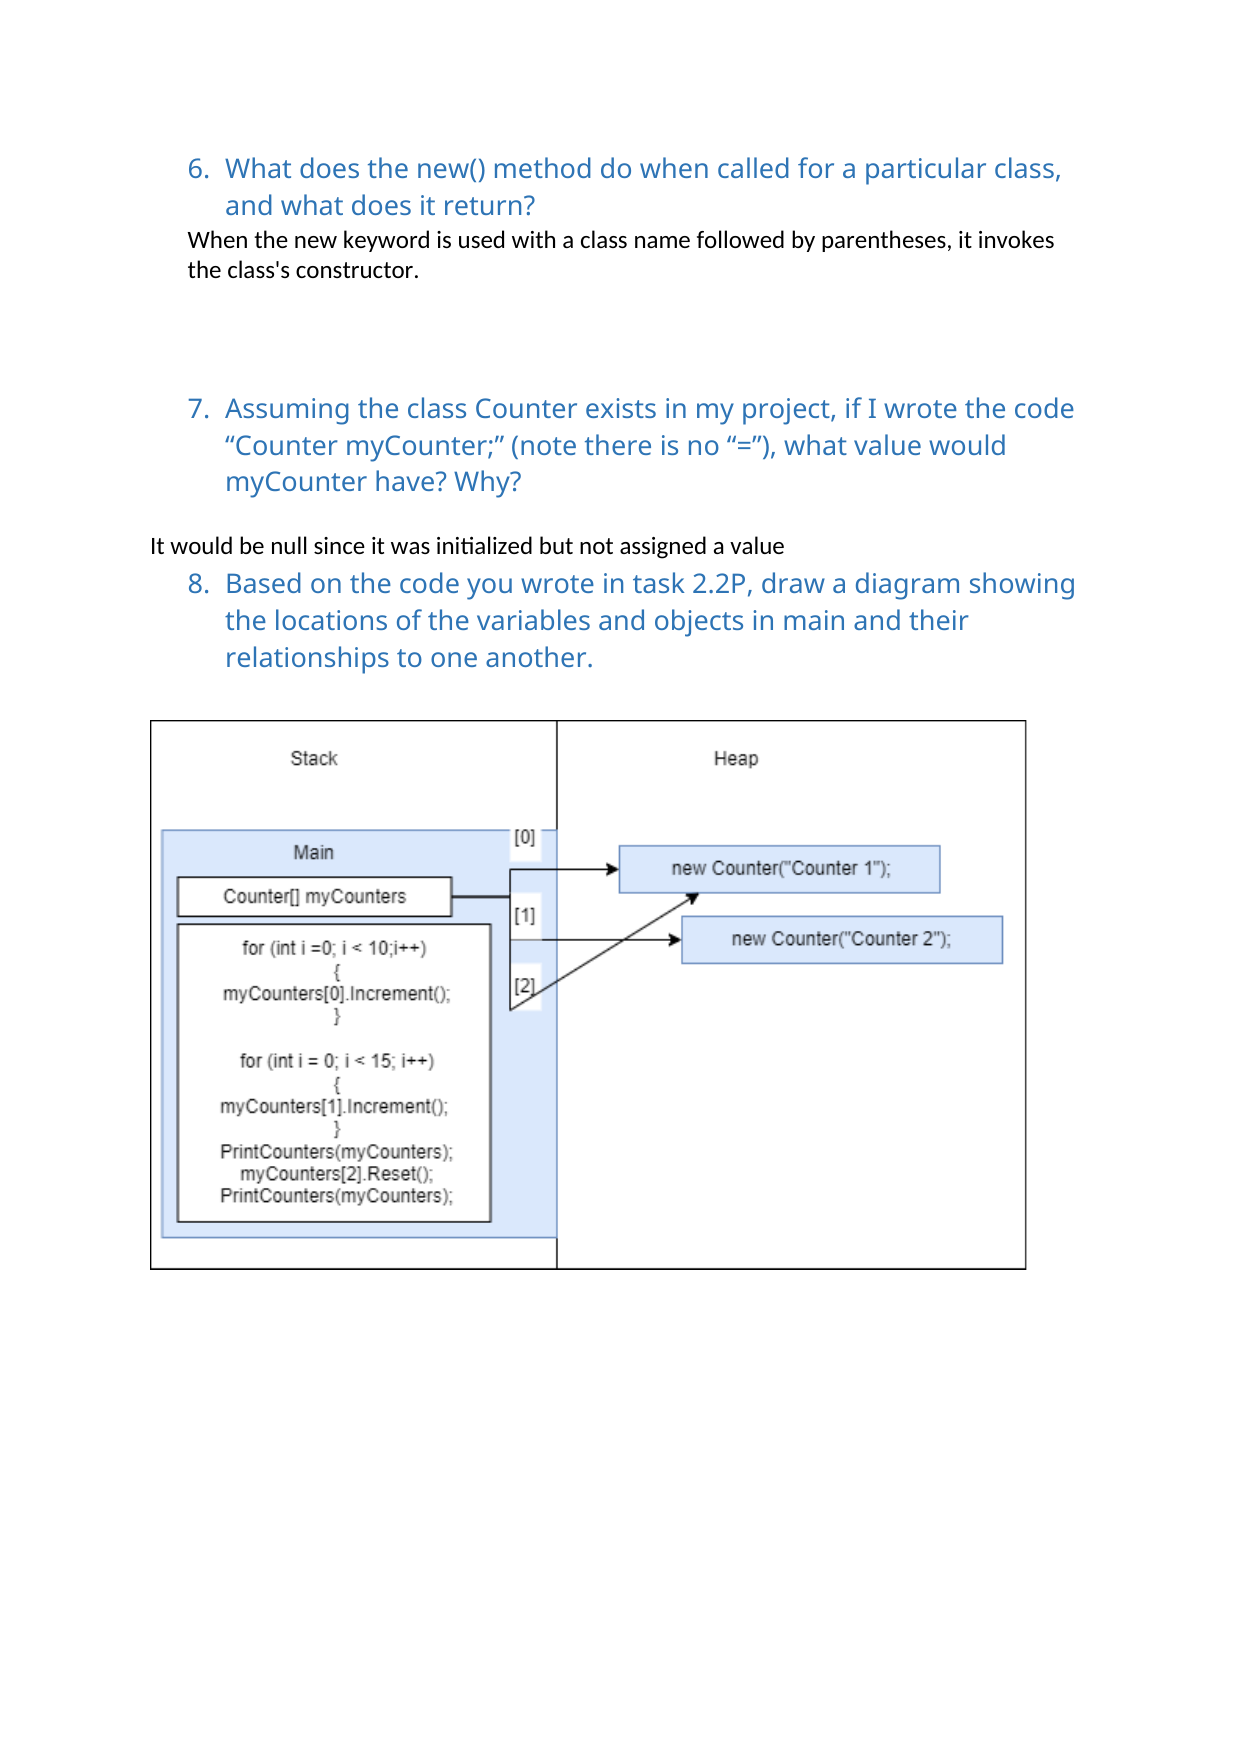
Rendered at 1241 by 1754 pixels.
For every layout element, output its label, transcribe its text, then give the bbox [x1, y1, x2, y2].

list What does the new() method do when called for a particular class, and what does it return? [187, 150, 1090, 224]
subtitle Based on the code you wrote in task 2.2P, draw a diagram showing the locations of the variables and objects in main and their relationships to one another. [187, 565, 1090, 676]
picture [150, 720, 1027, 1270]
text When the new keyword is used with a class name followed by parentheses, it invokes the class's constructor. [187, 224, 1090, 285]
list Assuming the class Counter exists in my project, if I wrote the code “Counter myCounter;” (note there is no “=”), what value would myCounter have? Why? [187, 389, 1090, 500]
text It would be null since it was initialized but not assigned a value [150, 530, 1090, 561]
